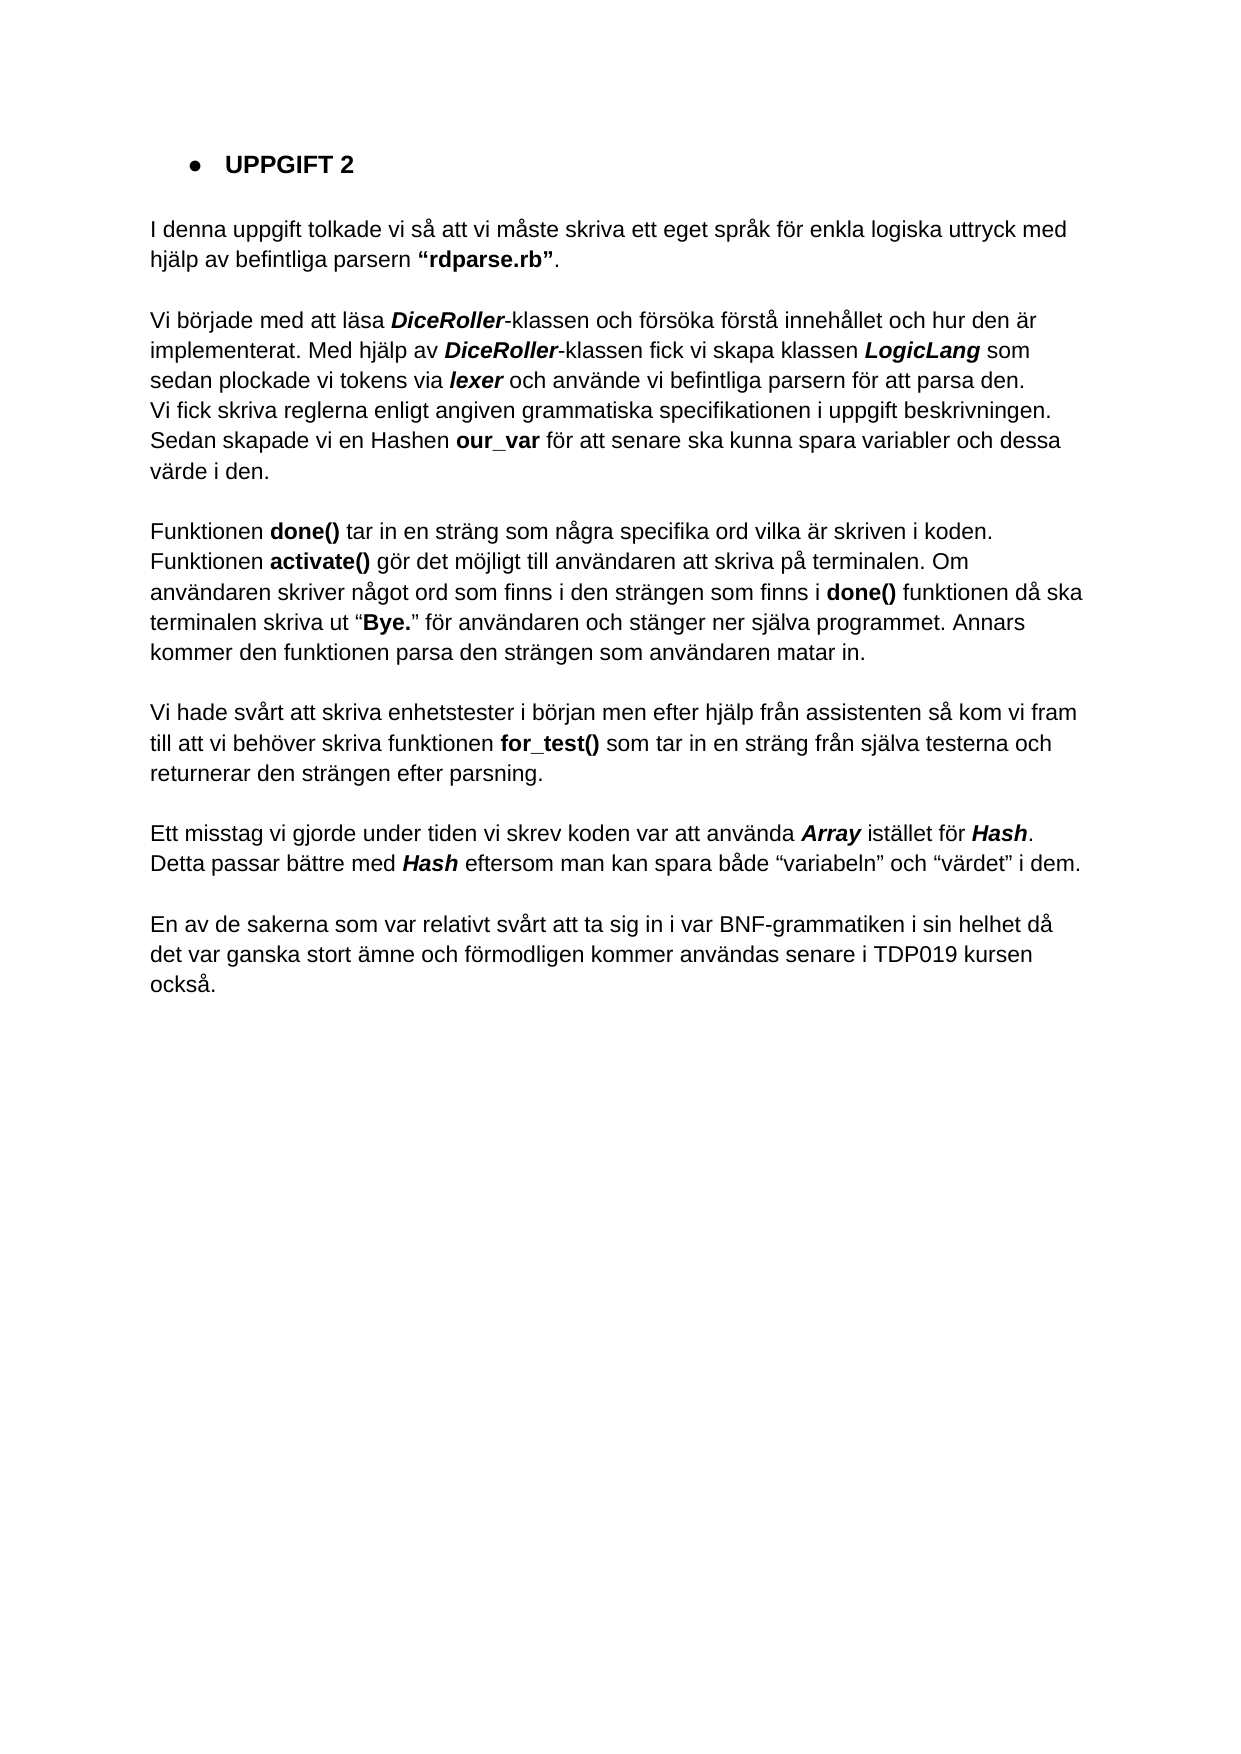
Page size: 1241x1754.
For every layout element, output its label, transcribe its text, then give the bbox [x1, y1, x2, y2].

text Vi började med att läsa DiceRoller-klassen och försöka förstå innehållet och hur den är implementerat. Med hjälp av DiceRoller-klassen fick vi skapa klassen LogicLang som sedan plockade vi tokens via lexer och använde vi befintliga parsern för att parsa den. [150, 307, 1090, 393]
list UPPGIFT 2 [187, 150, 1090, 179]
text Ett misstag vi gjorde under tiden vi skrev koden var att använda Array istället för Hash. Detta passar bättre med Hash eftersom man kan spara både “variabeln” och “värdet” i dem. [150, 820, 1090, 877]
text I denna uppgift tolkade vi så att vi måste skriva ett eget språk för enkla logiska uttryck med hjälp av befintliga parsern “rdparse.rb”. [150, 216, 1090, 273]
text Vi fick skriva reglerna enligt angiven grammatiska specifikationen i uppgift beskrivningen. Sedan skapade vi en Hashen our_var för att senare ska kunna spara variabler och dessa värde i den. [150, 397, 1090, 484]
text En av de sakerna som var relativt svårt att ta sig in i var BNF-grammatiken i sin helhet då det var ganska stort ämne och förmodligen kommer användas senare i TDP019 kursen också. [150, 911, 1090, 998]
text Funktionen done() tar in en sträng som några specifika ord vilka är skriven i koden. [150, 518, 1090, 544]
text Vi hade svårt att skriva enhetstester i början men efter hjälp från assistenten så kom vi fram till att vi behöver skriva funktionen for_test() som tar in en sträng från själva testerna och returnerar den strängen efter parsning. [150, 699, 1090, 786]
text Funktionen activate() gör det möjligt till användaren att skriva på terminalen. Om användaren skriver något ord som finns i den strängen som finns i done() funktionen då ska terminalen skriva ut “Bye.” för användaren och stänger ner själva programmet. Annars kommer den funktionen parsa den strängen som användaren matar in. [150, 548, 1090, 665]
